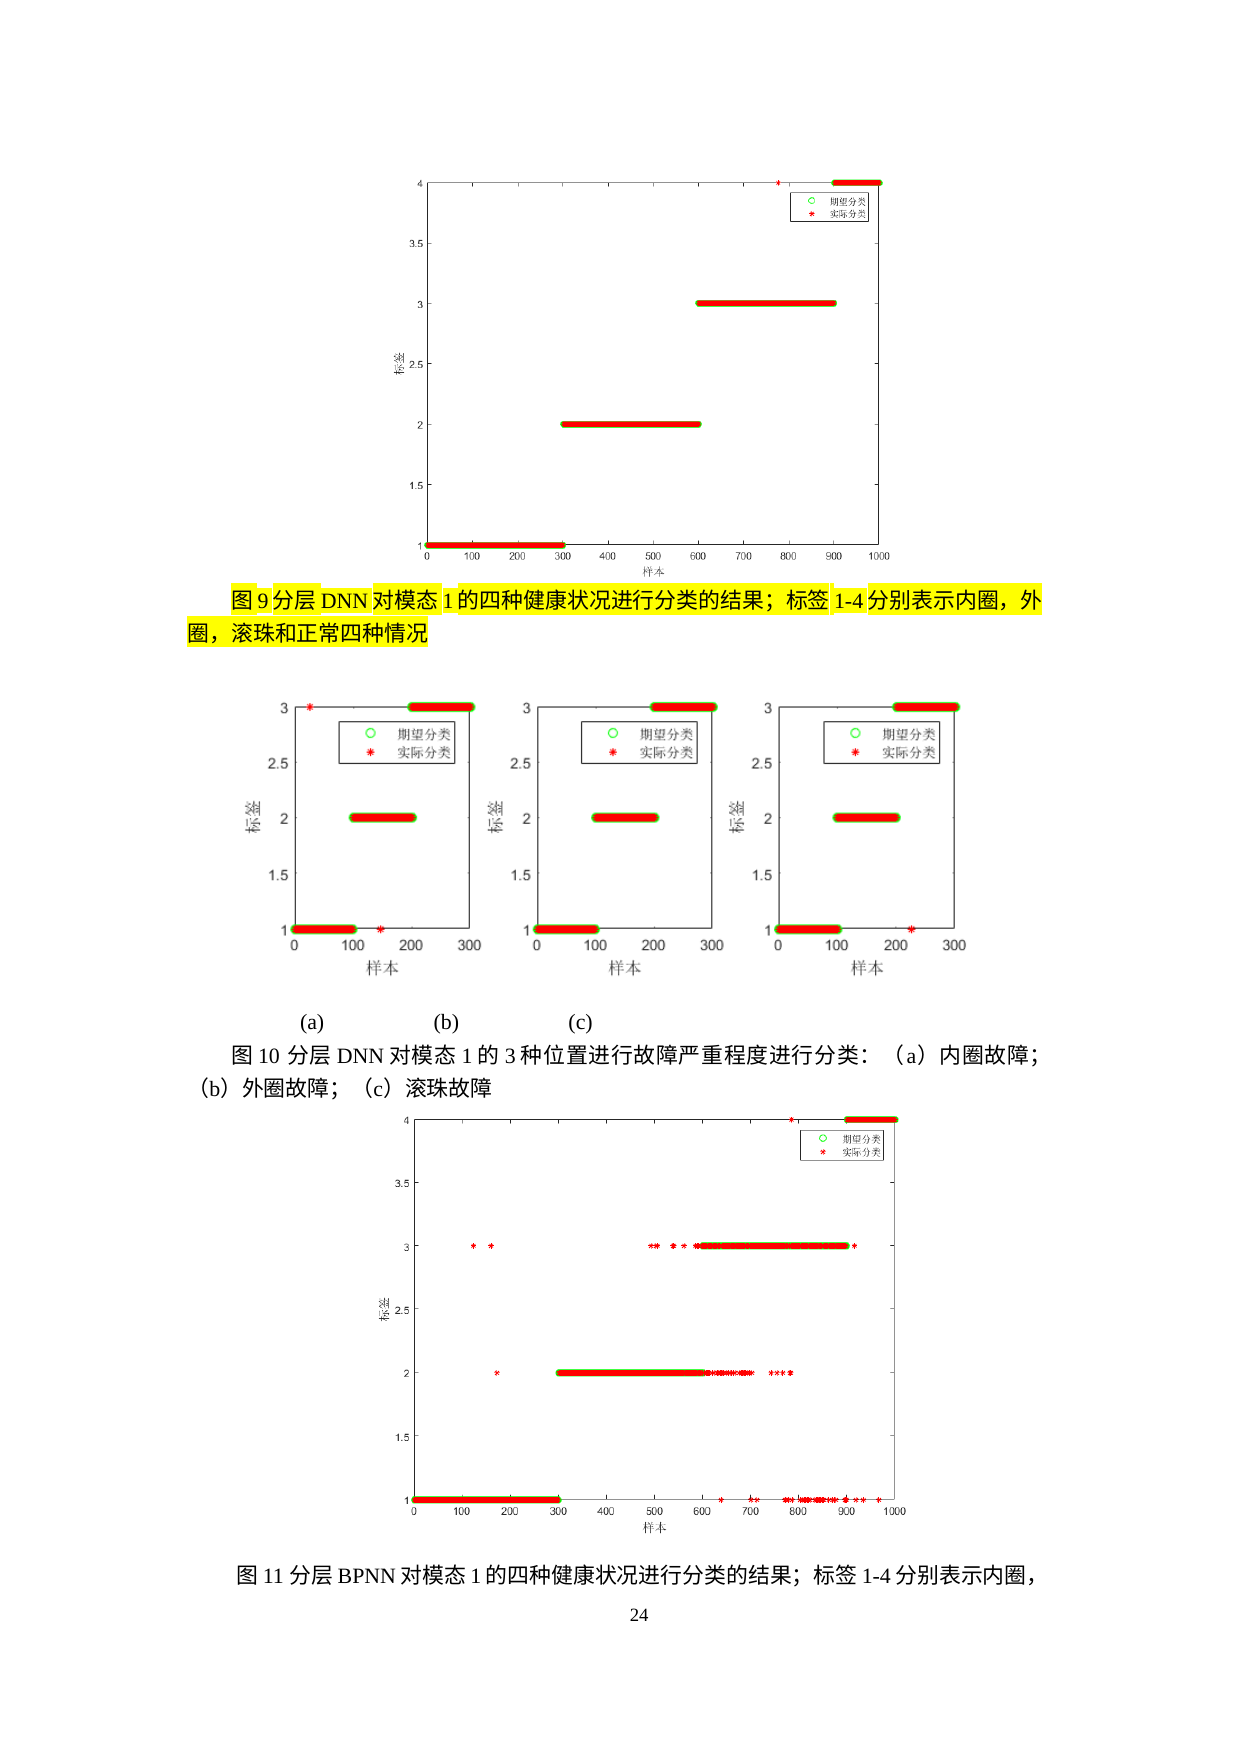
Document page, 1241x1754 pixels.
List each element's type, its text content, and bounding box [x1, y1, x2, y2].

text 图9分层DNN对模态1的四种健康状况进行分类的结果；标签1-4分别表示内圈，外圈，滚珠和正常四种情况 [187, 583, 1053, 648]
picture [390, 160, 900, 580]
text 图10 分层DNN对模态1的3种位置进行故障严重程度进行分类：（a）内圈故障；（b）外圈故障；（c）滚珠故障 [187, 1038, 1053, 1103]
text (a) (b) (c) [187, 1005, 1053, 1038]
picture [372, 1102, 918, 1540]
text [187, 1558, 1053, 1590]
picture [237, 680, 979, 996]
